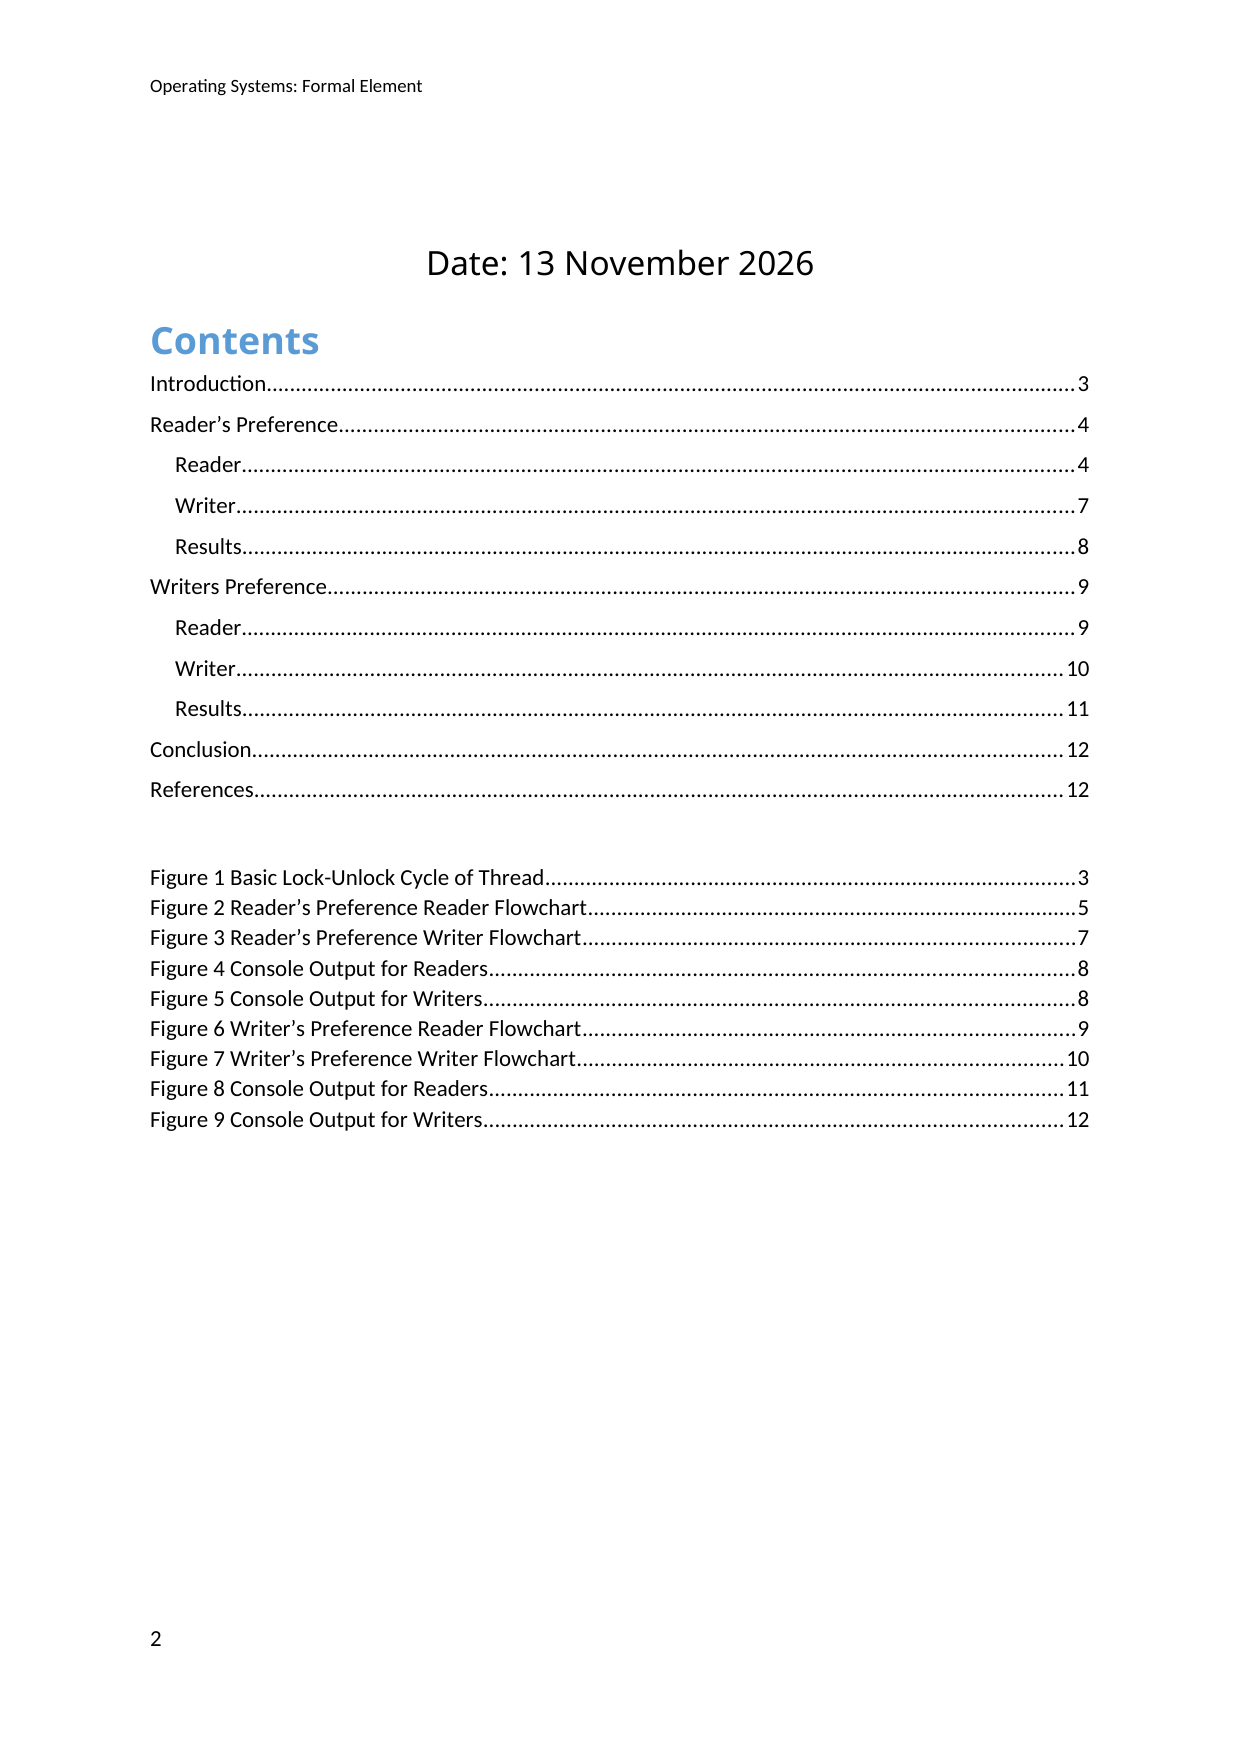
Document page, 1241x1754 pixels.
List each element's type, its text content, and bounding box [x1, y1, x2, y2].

text Figure 5 Console Output for Writers 8 [150, 984, 1090, 1012]
text Figure 3 Reader’s Preference Writer Flowchart 7 [150, 923, 1090, 951]
text Figure 6 Writer’s Preference Reader Flowchart 9 [150, 1014, 1090, 1042]
text Date: 20 December 2018 [150, 240, 1090, 286]
text Figure 1 Basic Lock-Unlock Cycle of Thread 3 [150, 863, 1090, 891]
text Figure 9 Console Output for Writers 12 [150, 1105, 1090, 1133]
text Figure 2 Reader’s Preference Reader Flowchart 5 [150, 893, 1090, 921]
text Figure 4 Console Output for Readers 8 [150, 954, 1090, 982]
text Figure 8 Console Output for Readers 11 [150, 1074, 1090, 1102]
text Figure 7 Writer’s Preference Writer Flowchart 10 [150, 1044, 1090, 1072]
